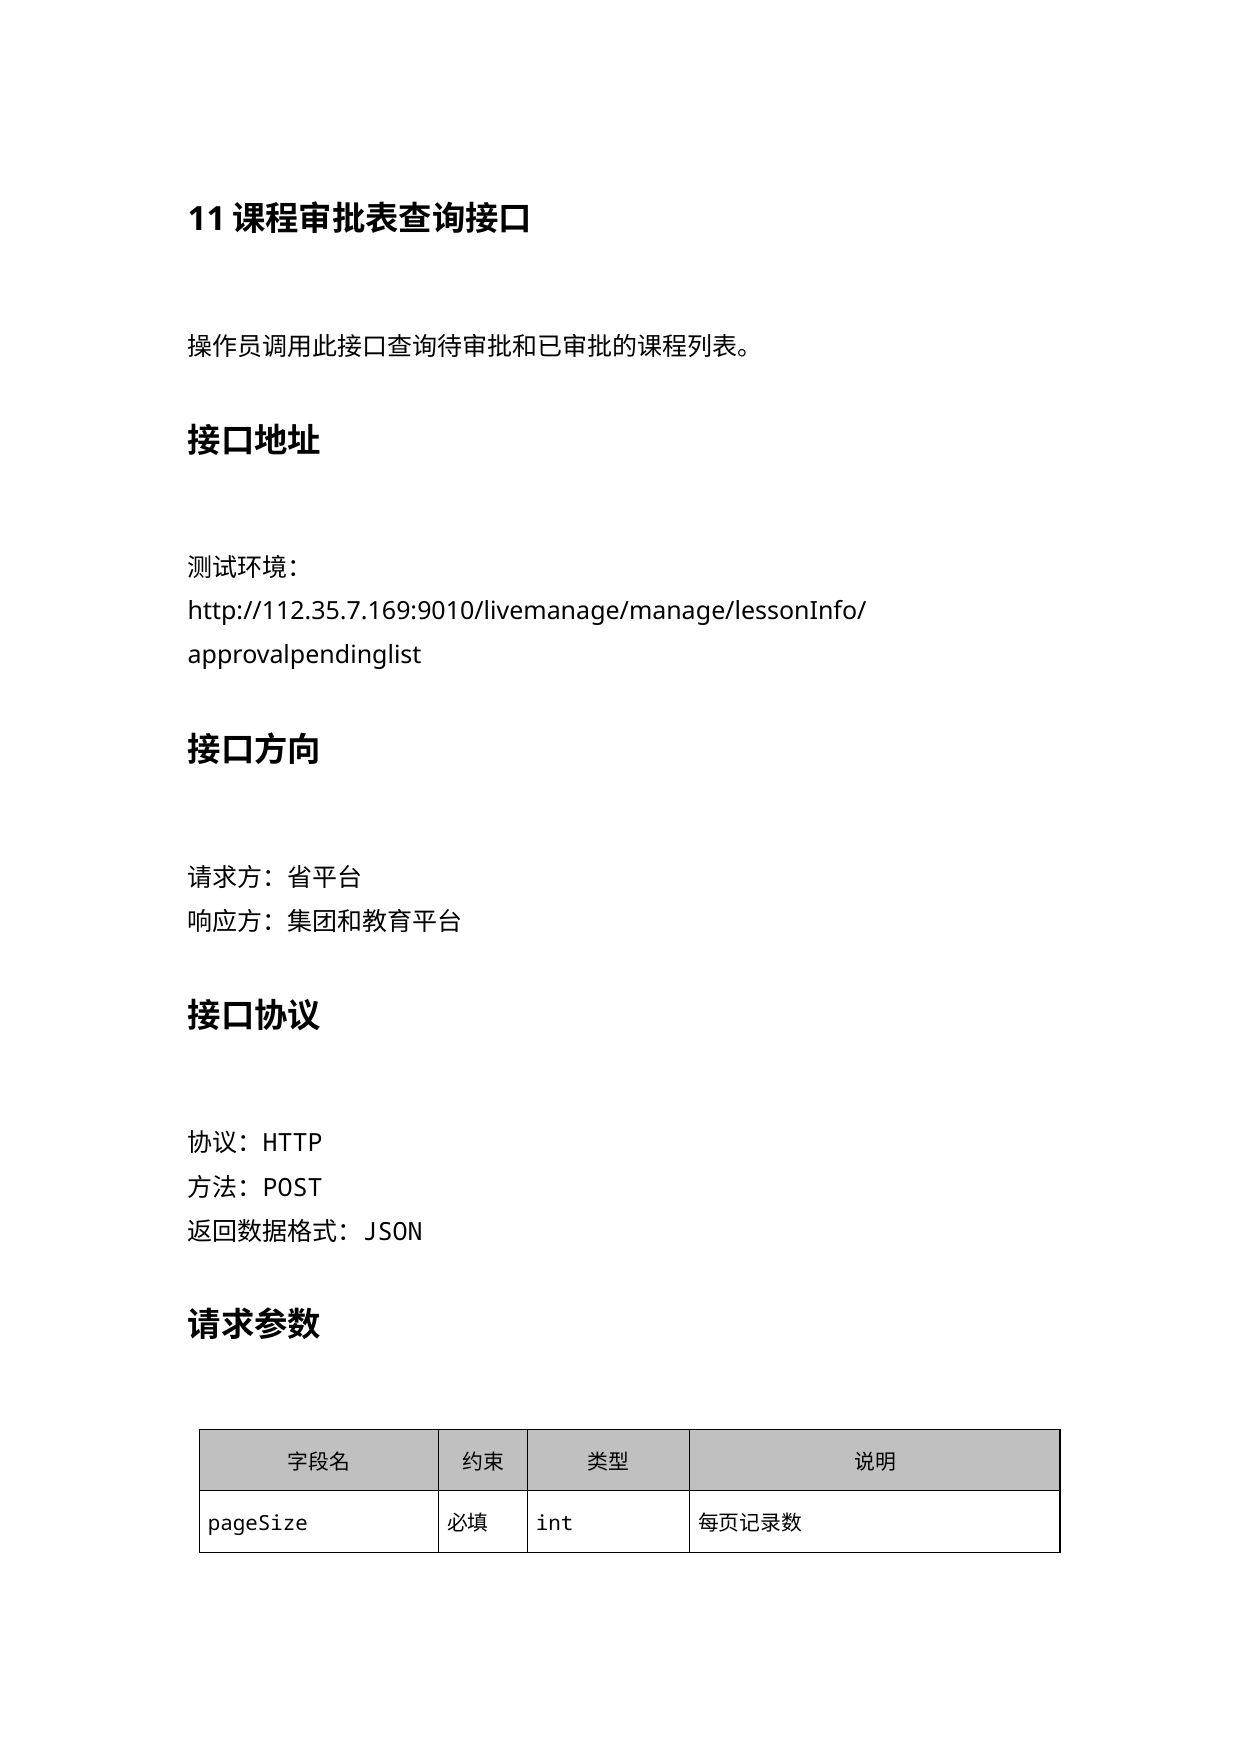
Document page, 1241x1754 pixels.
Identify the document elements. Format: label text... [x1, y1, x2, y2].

subtitle 接口方向 [187, 703, 1053, 791]
table_header 字段名 [200, 1430, 438, 1490]
text 方法：POST [187, 1163, 1053, 1207]
subtitle 课程审批表查询接口 [187, 172, 1053, 260]
table_header 类型 [528, 1430, 689, 1490]
text http://112.35.7.169:9010/livemanage/manage/lessonInfo/approvalpendinglist [187, 588, 1053, 676]
text 协议：HTTP [187, 1119, 1053, 1163]
table_cell int [528, 1491, 689, 1552]
text 请求方：省平台 [187, 853, 1053, 898]
subtitle 请求参数 [187, 1278, 1053, 1366]
subtitle 接口协议 [187, 969, 1053, 1057]
text 响应方：集团和教育平台 [187, 898, 1053, 942]
text 返回数据格式：JSON [187, 1207, 1053, 1251]
table_cell 必填 [439, 1491, 527, 1552]
table_header 说明 [690, 1430, 1059, 1490]
subtitle 接口地址 [187, 394, 1053, 482]
table_cell 每页记录数 [690, 1491, 1059, 1552]
text 操作员调用此接口查询待审批和已审批的课程列表。 [187, 322, 1053, 367]
table_header 约束 [439, 1430, 527, 1490]
table_cell pageSize [200, 1491, 438, 1552]
text 测试环境： [187, 544, 1053, 588]
